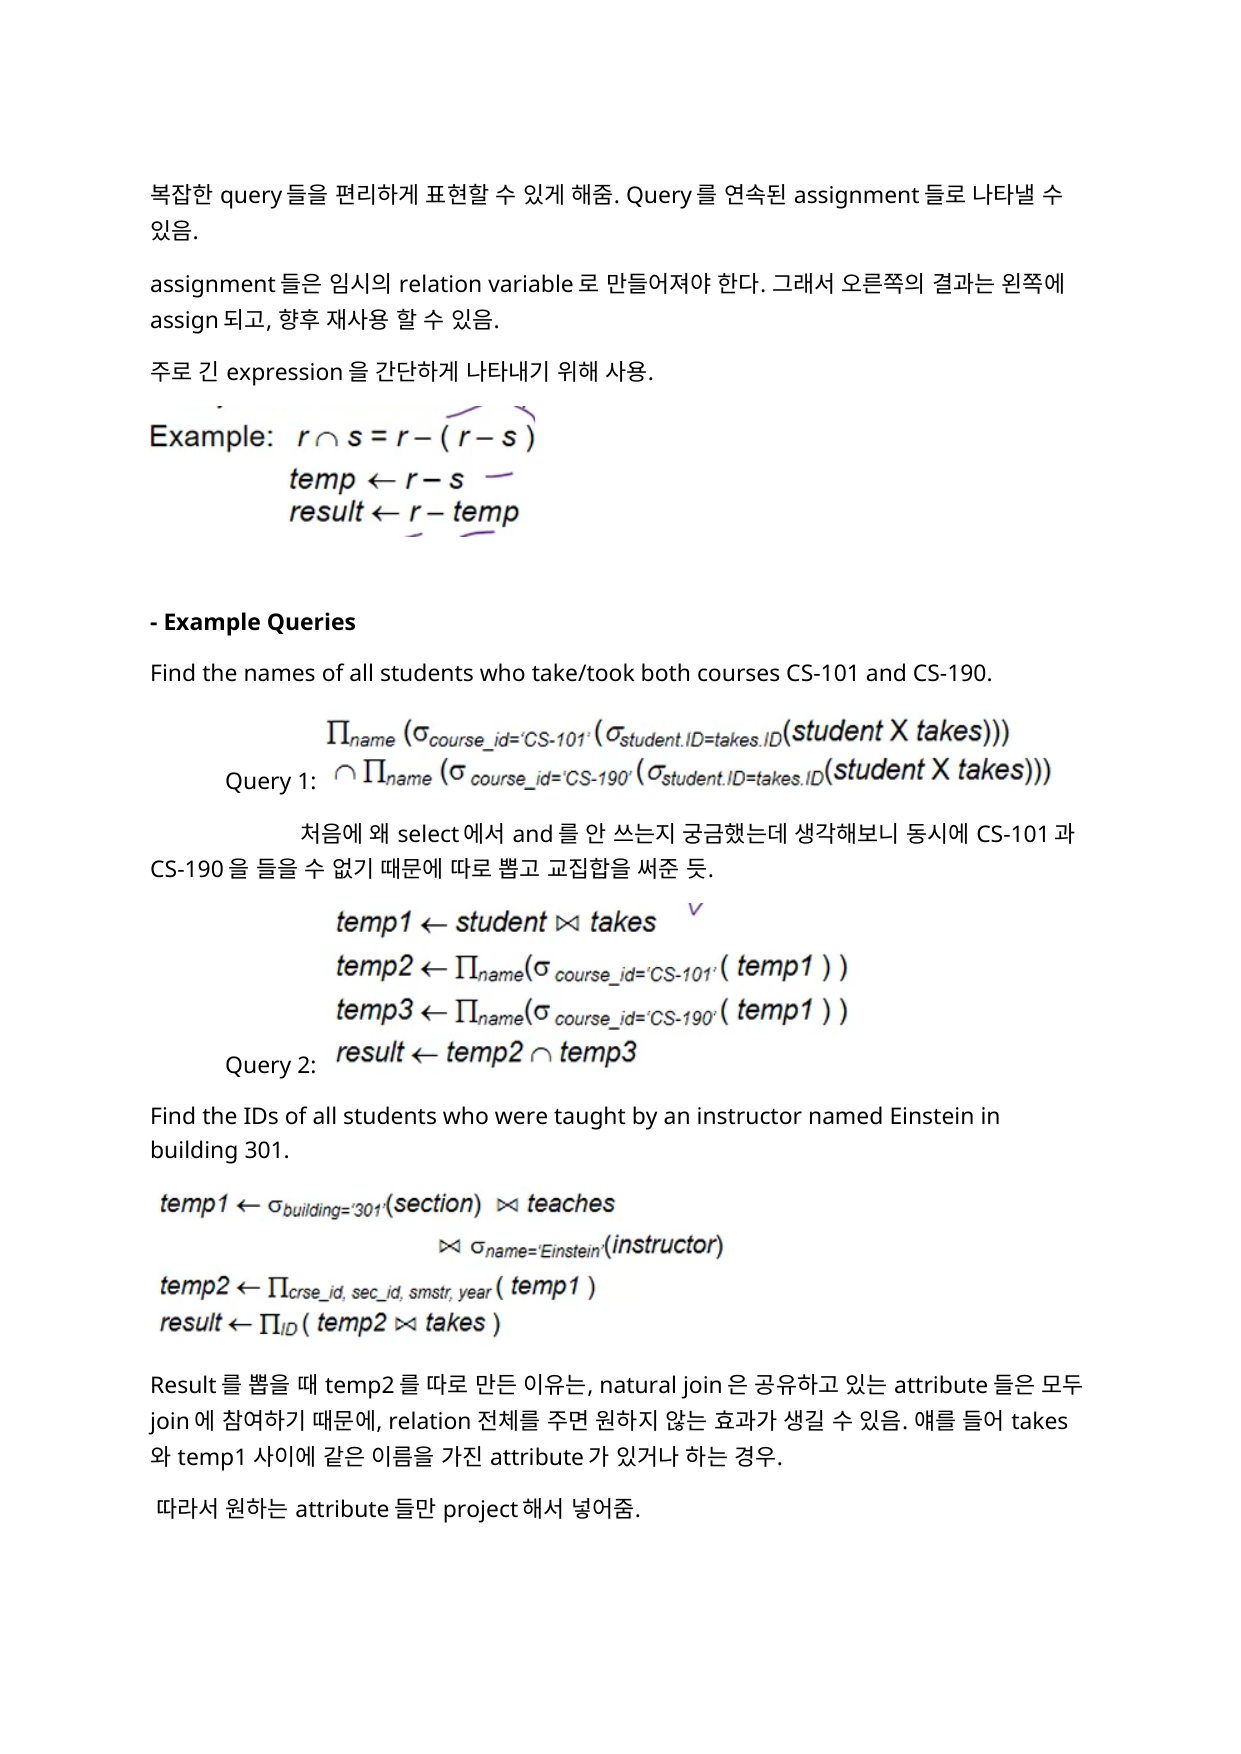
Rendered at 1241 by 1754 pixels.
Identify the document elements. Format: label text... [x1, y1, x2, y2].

text Find the names of all students who take/took both courses CS-101 and CS-190. [150, 657, 1090, 688]
picture [150, 1184, 738, 1348]
text Result를 뽑을 때 temp2를 따로 만든 이유는, natural join은 공유하고 있는 attribute들은 모두 join에 참여하기 때문에, relation 전체를 주면 원하지 않는 효과가 생길 수 있음. 얘를 들어 takes와 temp1 사이에 같은 이름을 가진 attribute가 있거나 하는 경우. [150, 1367, 1090, 1472]
text assignment들은 임시의 relation variable로 만들어져야 한다. 그래서 오른쪽의 결과는 왼쪽에 assign되고, 향후 재사용 할 수 있음. [150, 266, 1090, 335]
picture [322, 903, 863, 1074]
picture [150, 406, 536, 537]
text 처음에 왜 select에서 and를 안 쓰는지 궁금했는데 생각해보니 동시에 CS-101과 CS-190을 들을 수 없기 때문에 따로 뽑고 교집합을 써준 듯. [150, 815, 1090, 885]
text 따라서 원하는 attribute들만 project해서 넣어줌. [150, 1491, 1090, 1524]
picture [322, 707, 1053, 790]
text Find the IDs of all students who were taught by an instructor named Einstein in building 301. [150, 1100, 1090, 1165]
text 주로 긴 expression을 간단하게 나타내기 위해 사용. [150, 354, 1090, 388]
text 복잡한 query들을 편리하게 표현할 수 있게 해줌. Query를 연속된 assignment들로 나타낼 수 있음. [150, 177, 1090, 246]
text - Example Queries [150, 606, 1090, 637]
